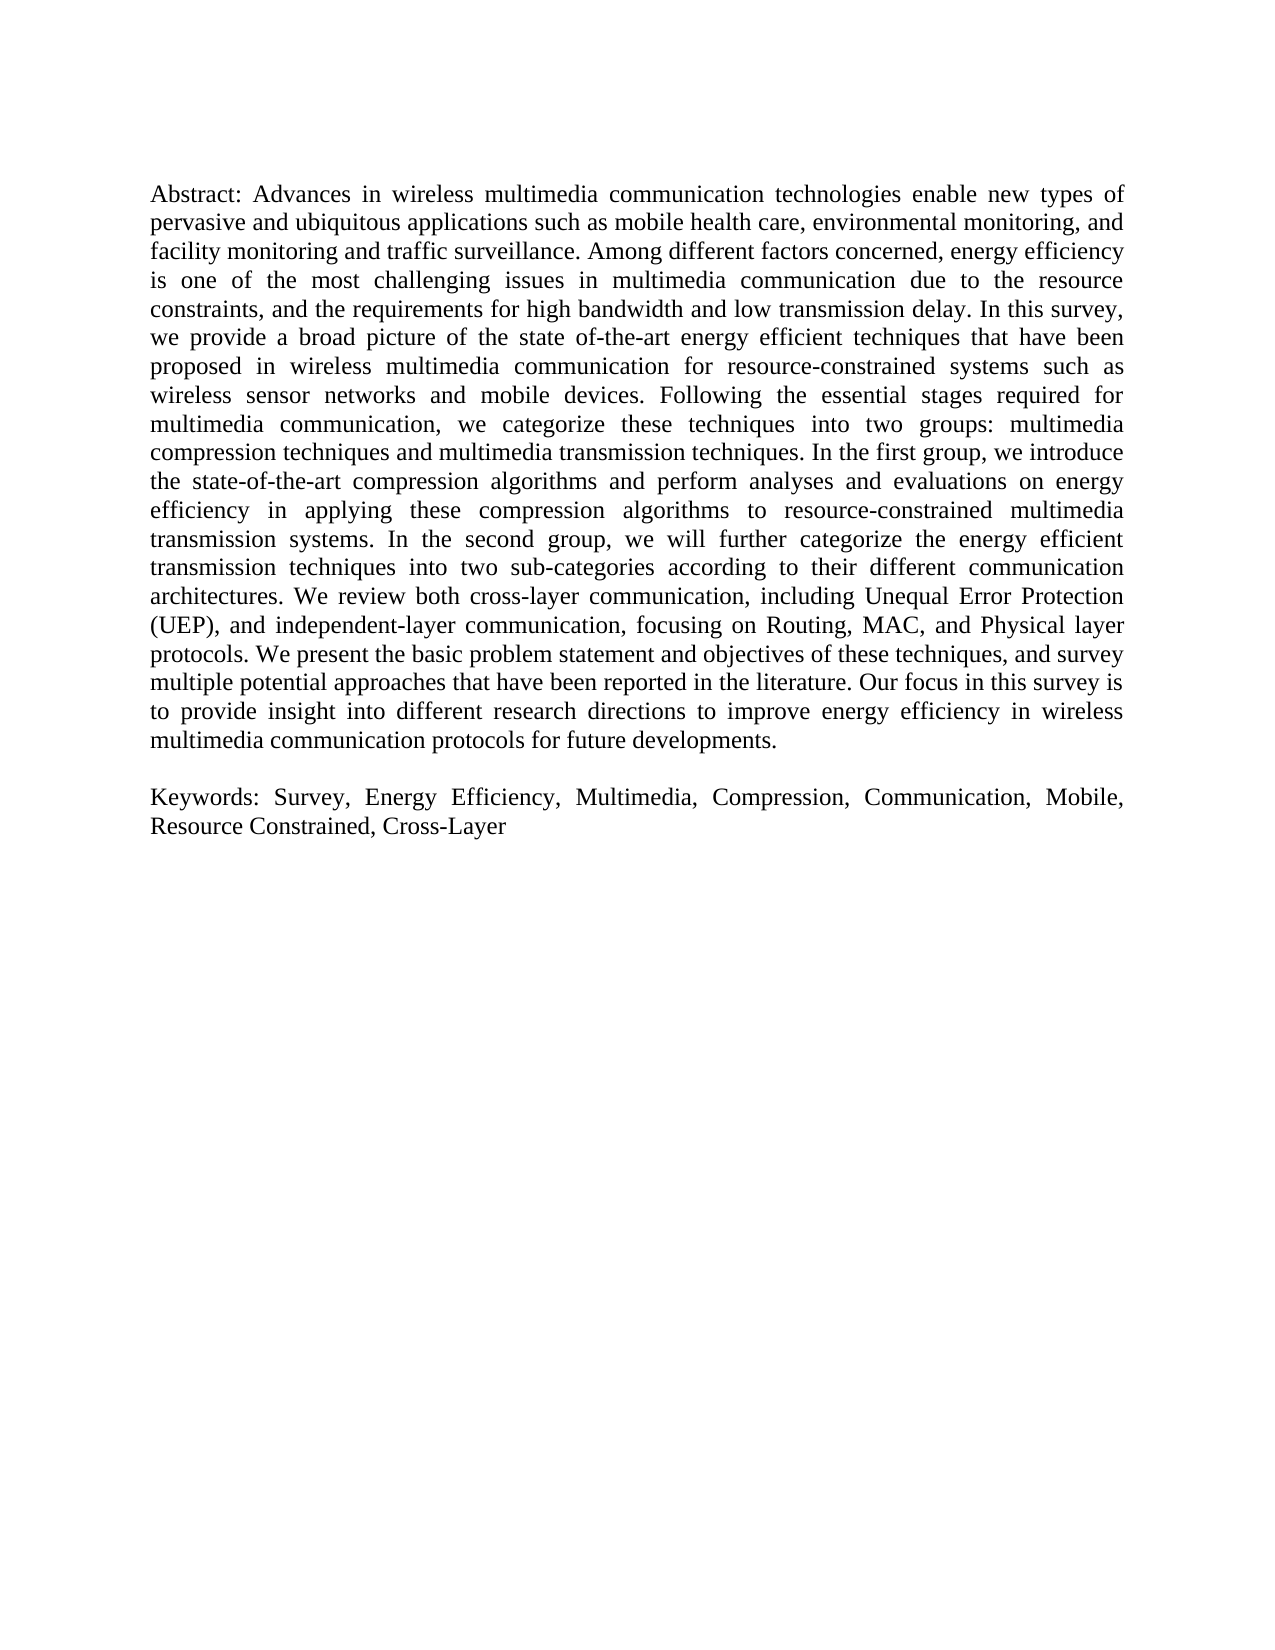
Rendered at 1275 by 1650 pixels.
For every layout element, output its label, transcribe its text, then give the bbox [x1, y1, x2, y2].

text Abstract: Advances in wireless multimedia communication technologies enable new types of pervasive and ubiquitous applications such as mobile health care, environmental monitoring, and facility monitoring and traffic surveillance. Among different factors concerned, energy efficiency is one of the most challenging issues in multimedia communication due to the resource constraints, and the requirements for high bandwidth and low transmission delay. In this survey, we provide a broad picture of the state of-the-art energy efficient techniques that have been proposed in wireless multimedia communication for resource-constrained systems such as wireless sensor networks and mobile devices. Following the essential stages required for multimedia communication, we categorize these techniques into two groups: multimedia compression techniques and multimedia transmission techniques. In the first group, we introduce the state-of-the-art compression algorithms and perform analyses and evaluations on energy efficiency in applying these compression algorithms to resource-constrained multimedia transmission systems. In the second group, we will further categorize the energy efficient transmission techniques into two sub-categories according to their different communication architectures. We review both cross-layer communication, including Unequal Error Protection (UEP), and independent-layer communication, focusing on Routing, MAC, and Physical layer protocols. We present the basic problem statement and objectives of these techniques, and survey multiple potential approaches that have been reported in the literature. Our focus in this survey is to provide insight into different research directions to improve energy efficiency in wireless multimedia communication protocols for future developments. [150, 179, 1125, 754]
text Keywords: Survey, Energy Efficiency, Multimedia, Compression, Communication, Mobile, Resource Constrained, Cross-Layer [150, 782, 1125, 840]
